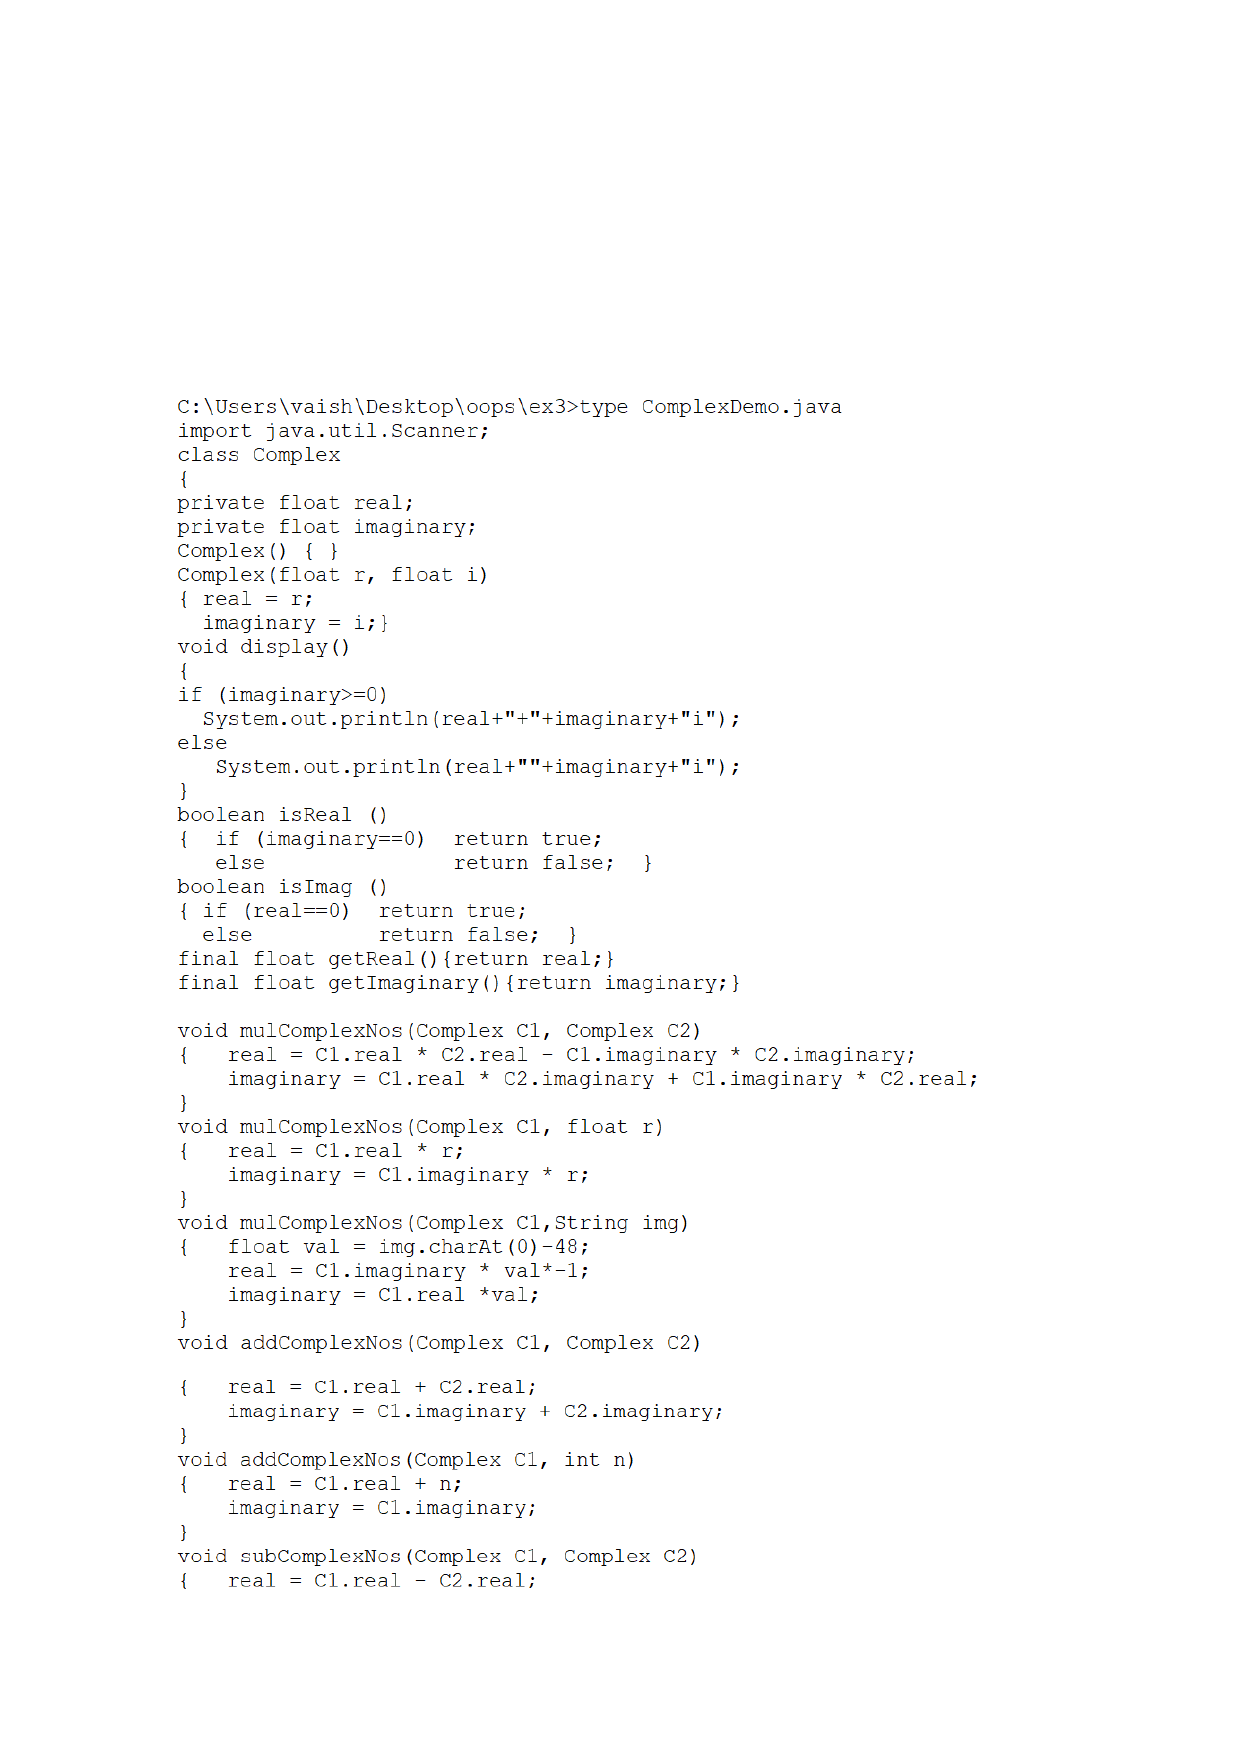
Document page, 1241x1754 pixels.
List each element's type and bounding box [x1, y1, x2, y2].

picture [177, 1379, 1091, 1596]
picture [177, 398, 1118, 1355]
